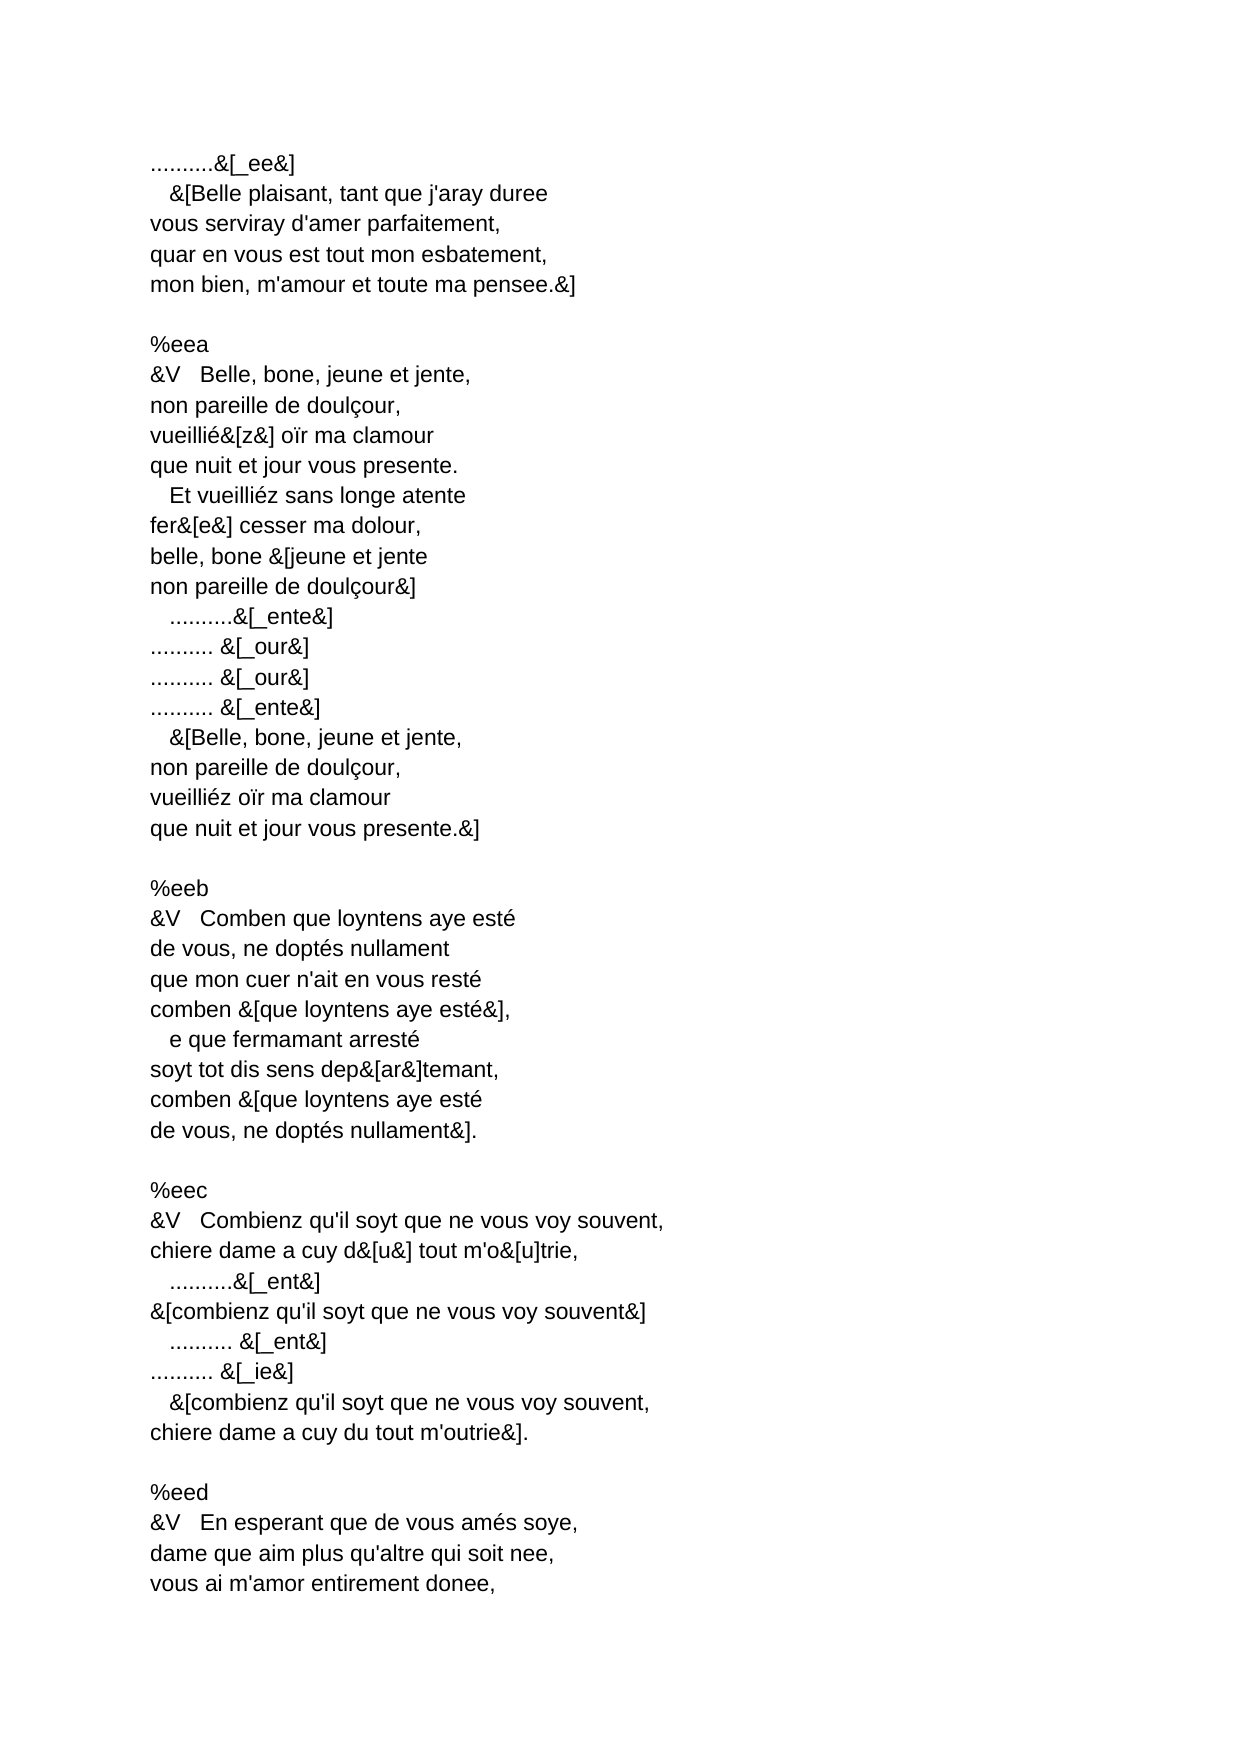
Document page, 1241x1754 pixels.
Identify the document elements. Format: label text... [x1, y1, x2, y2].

text &V Comben que loyntens aye esté [150, 905, 1090, 932]
text que mon cuer n'ait en vous resté [150, 966, 1090, 992]
text chiere dame a cuy d&[u&] tout m'o&[u]trie, [150, 1237, 1090, 1264]
text fer&[e&] cesser ma dolour, [150, 512, 1090, 539]
text dame que aim plus qu'altre qui soit nee, [150, 1539, 1090, 1566]
text chiere dame a cuy du tout m'outrie&]. [150, 1419, 1090, 1445]
text %eea [150, 331, 1090, 358]
text .......... &[_our&] [150, 663, 1090, 690]
text vous serviray d'amer parfaitement, [150, 210, 1090, 237]
text %eec [150, 1177, 1090, 1203]
text ..........&[_ent&] [150, 1268, 1090, 1294]
text que nuit et jour vous presente.&] [150, 814, 1090, 841]
text .......... &[_ie&] [150, 1358, 1090, 1385]
text ..........&[_ente&] [150, 603, 1090, 629]
text de vous, ne doptés nullament&]. [150, 1117, 1090, 1143]
text &[Belle plaisant, tant que j'aray duree [150, 180, 1090, 207]
text non pareille de doulçour, [150, 392, 1090, 418]
text %eeb [150, 875, 1090, 901]
text non pareille de doulçour, [150, 754, 1090, 781]
text mon bien, m'amour et toute ma pensee.&] [150, 271, 1090, 297]
text vueilliéz oïr ma clamour [150, 784, 1090, 811]
text vueillié&[z&] oïr ma clamour [150, 422, 1090, 448]
text &V En esperant que de vous amés soye, [150, 1509, 1090, 1536]
text de vous, ne doptés nullament [150, 935, 1090, 962]
text ..........&[_ee&] [150, 150, 1090, 176]
text vous ai m'amor entirement donee, [150, 1570, 1090, 1596]
text comben &[que loyntens aye esté [150, 1086, 1090, 1113]
text quar en vous est tout mon esbatement, [150, 241, 1090, 267]
text e que fermamant arresté [150, 1026, 1090, 1052]
text belle, bone &[jeune et jente [150, 543, 1090, 569]
text %eed [150, 1479, 1090, 1506]
text &[combienz qu'il soyt que ne vous voy souvent, [150, 1388, 1090, 1415]
text non pareille de doulçour&] [150, 573, 1090, 599]
text &[Belle, bone, jeune et jente, [150, 724, 1090, 750]
text .......... &[_ente&] [150, 694, 1090, 720]
text soyt tot dis sens dep&[ar&]temant, [150, 1056, 1090, 1083]
text &[combienz qu'il soyt que ne vous voy souvent&] [150, 1298, 1090, 1324]
text .......... &[_ent&] [150, 1328, 1090, 1354]
text &V Belle, bone, jeune et jente, [150, 361, 1090, 388]
text comben &[que loyntens aye esté&], [150, 996, 1090, 1022]
text que nuit et jour vous presente. [150, 452, 1090, 478]
text Et vueilliéz sans longe atente [150, 482, 1090, 509]
text &V Combienz qu'il soyt que ne vous voy souvent, [150, 1207, 1090, 1234]
text .......... &[_our&] [150, 633, 1090, 660]
